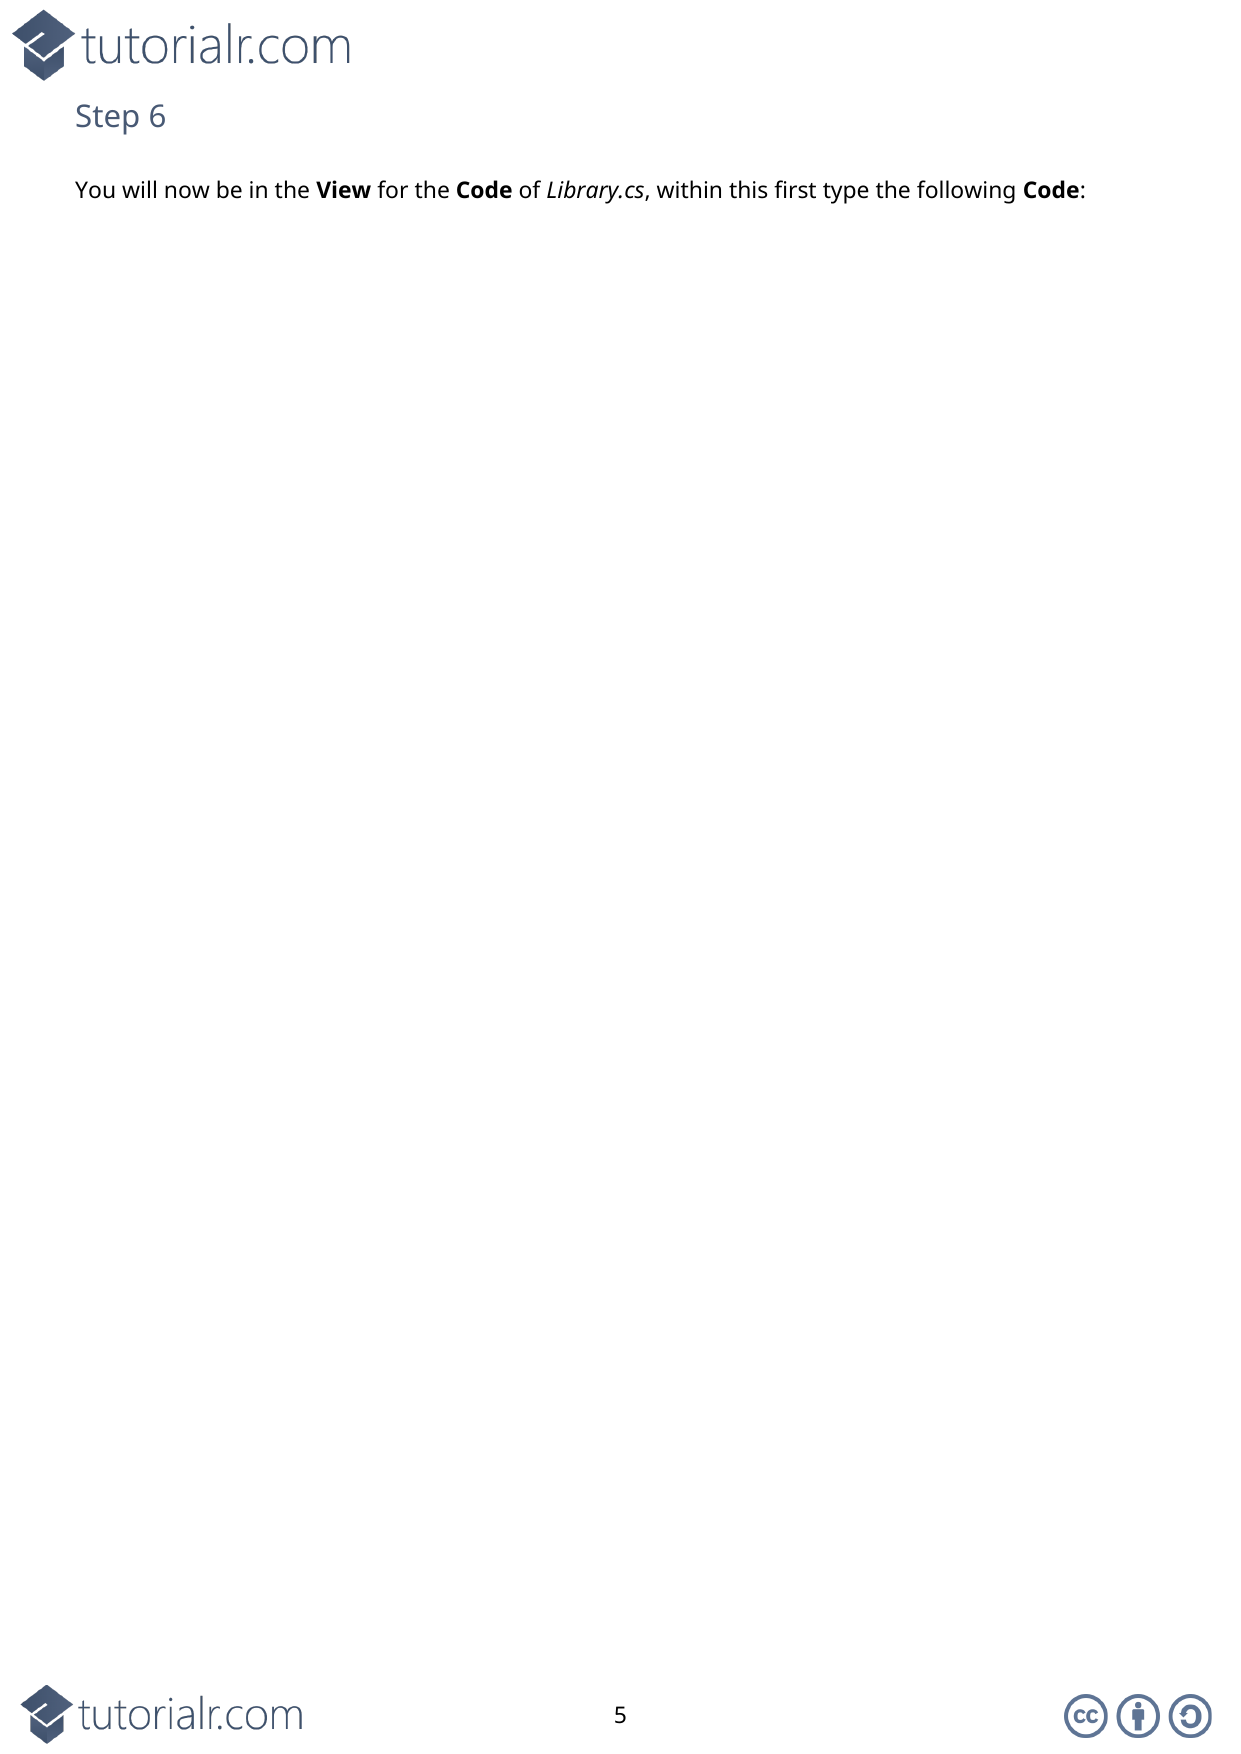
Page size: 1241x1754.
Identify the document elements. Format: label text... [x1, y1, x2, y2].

picture [1064, 1694, 1212, 1738]
subtitle Step 6 [75, 94, 1165, 137]
text You will now be in the View for the Code of Library.cs, within this first type the following Code: [75, 174, 1165, 205]
picture [8, 9, 363, 81]
picture [17, 1685, 313, 1744]
